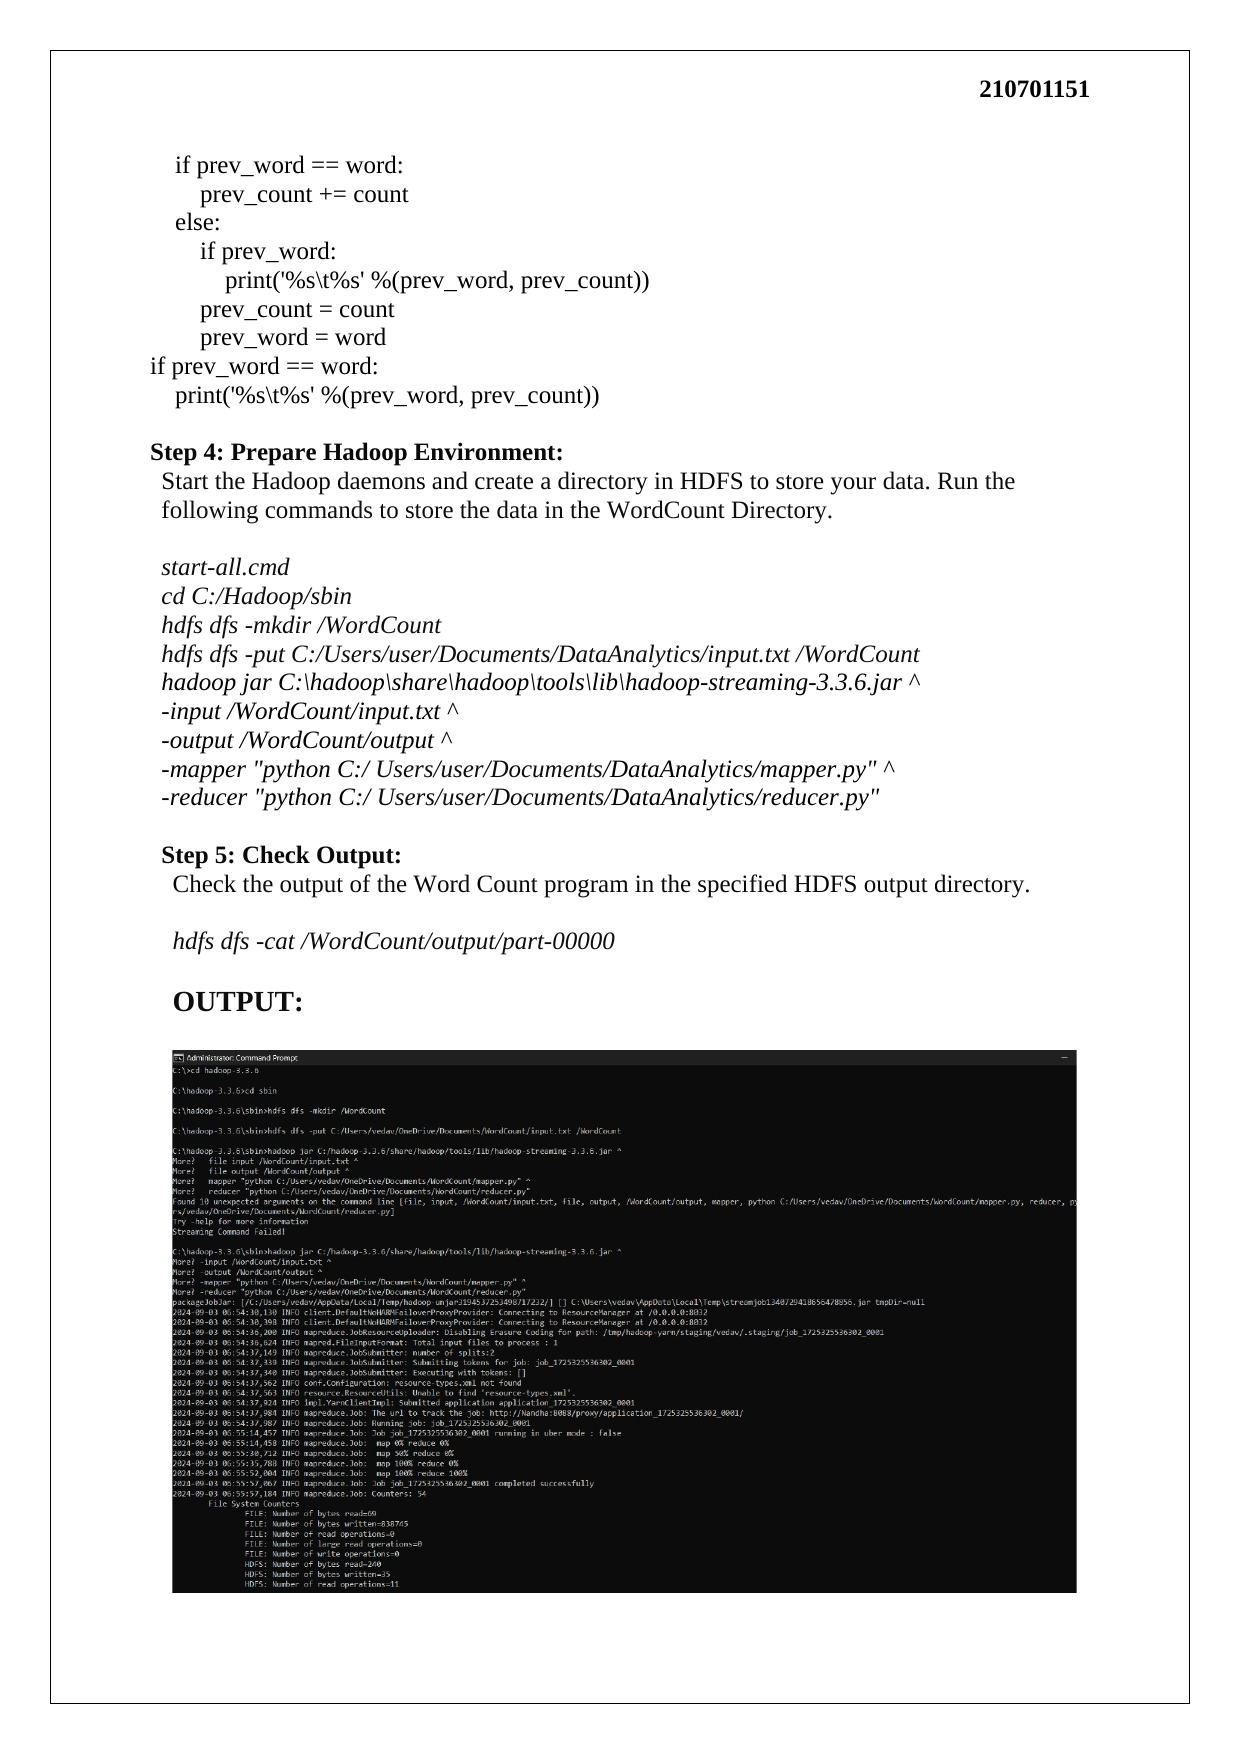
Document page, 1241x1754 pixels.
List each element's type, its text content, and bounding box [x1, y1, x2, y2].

text else: [150, 207, 1090, 236]
text prev_count += count [150, 179, 1090, 207]
text prev_word = word [150, 322, 1090, 351]
text prev_count = count [150, 294, 1090, 322]
text if prev_word: [150, 236, 1090, 265]
picture [172, 1050, 1077, 1593]
text print('%s\t%s' %(prev_word, prev_count)) [150, 380, 1090, 409]
text print('%s\t%s' %(prev_word, prev_count)) [150, 265, 1090, 294]
table_header Start the Hadoop daemons and create a directory in HDFS to store your data. Run the following commands to store the data in the WordCount Directory. start-all.cmd cd C:/Hadoop/sbin hdfs dfs -mkdir /WordCount hdfs dfs -put C:/Users/user/Documents/DataAnalytics/input.txt /WordCount hadoop jar C:\hadoop\share\hadoop\tools\lib\hadoop-streaming-3.3.6.jar ^ -input /WordCount/input.txt ^ -output /WordCount/output ^ -mapper "python C:/ Users/user/Documents/DataAnalytics/mapper.py" ^ -reducer "python C:/ Users/user/Documents/DataAnalytics/reducer.py" Step 5: Check Output: [150, 466, 1077, 1593]
text if prev_word == word: [150, 351, 1090, 380]
text Step 4: Prepare Hadoop Environment: [150, 437, 1090, 466]
text if prev_word == word: [150, 150, 1090, 179]
